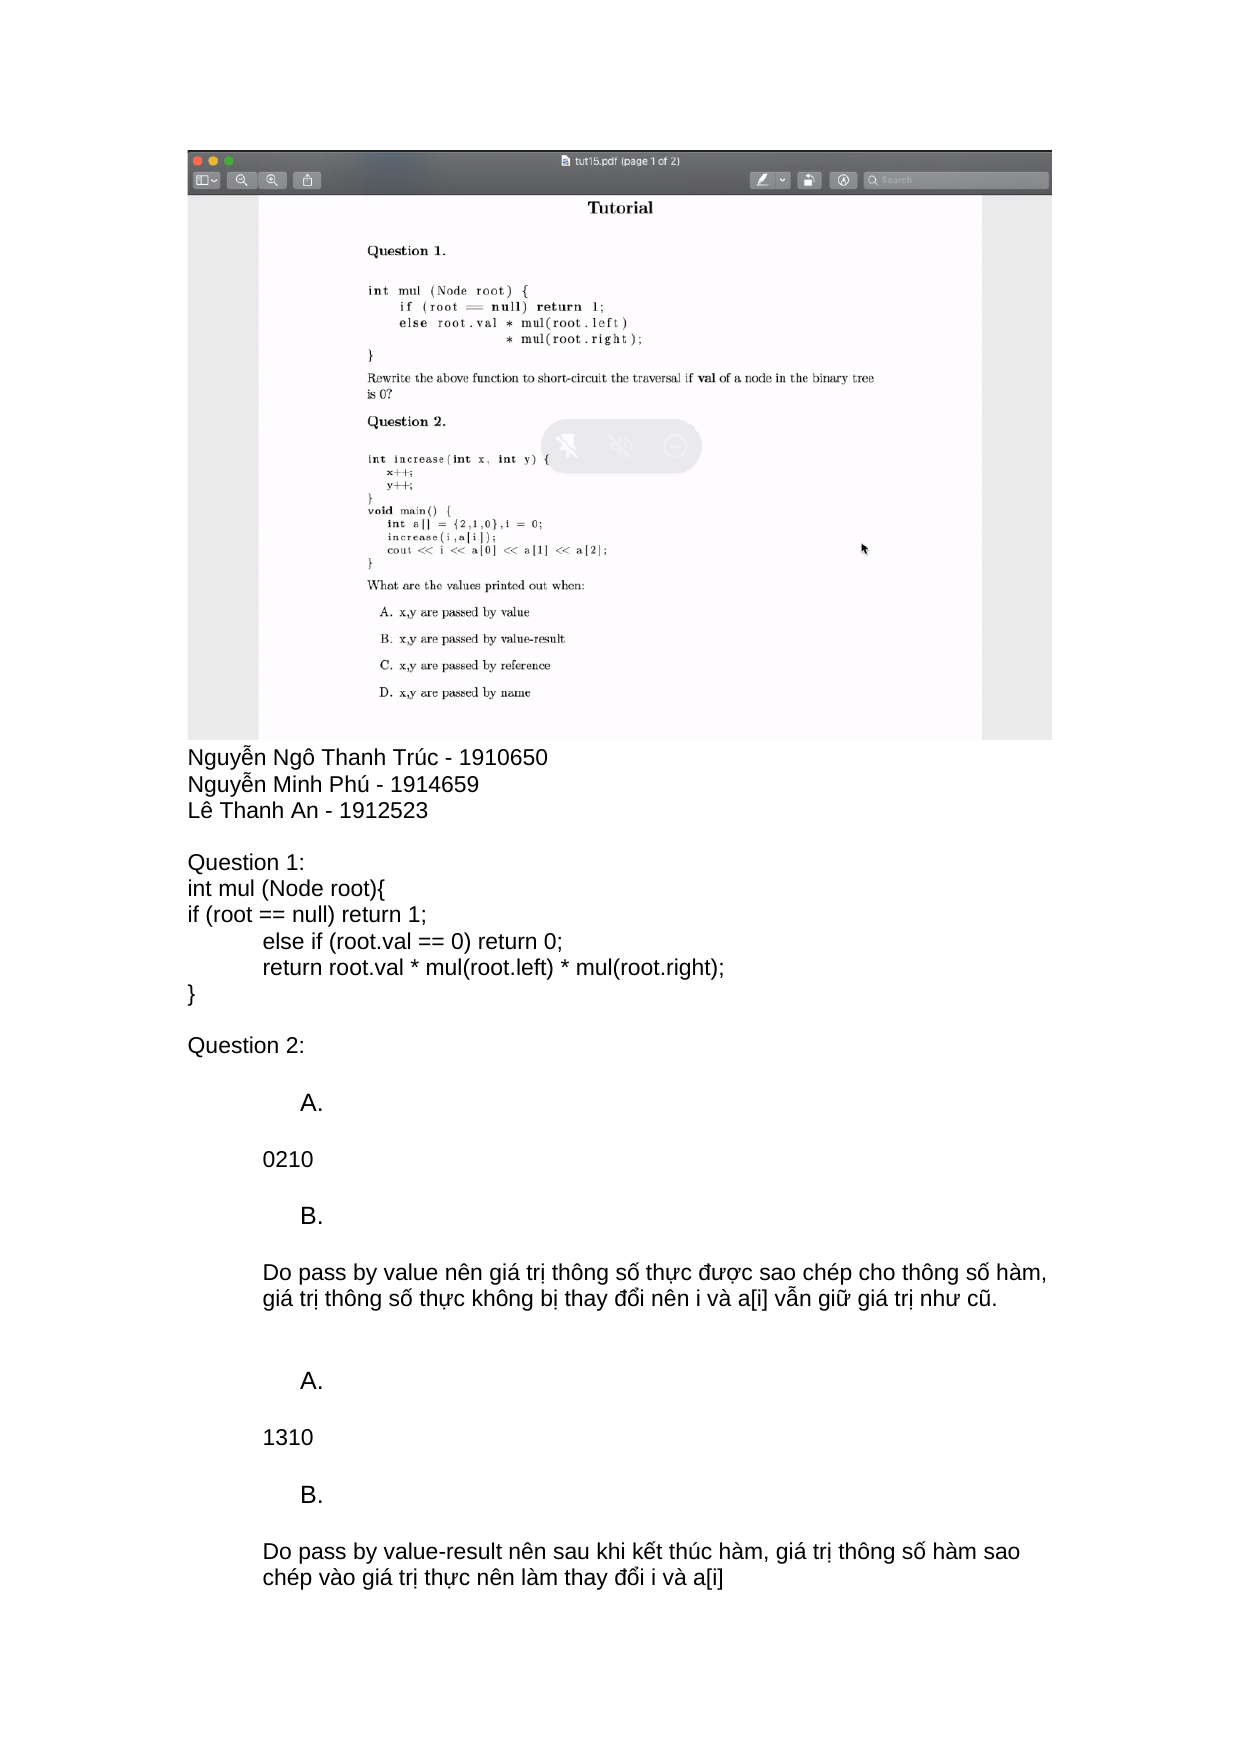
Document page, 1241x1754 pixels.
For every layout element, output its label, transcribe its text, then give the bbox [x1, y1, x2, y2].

text 1310 [262, 1424, 1053, 1451]
text } [187, 980, 1053, 1007]
text if (root == null) return 1; [187, 901, 1053, 928]
text Question 2: [187, 1032, 1053, 1058]
text Lê Thanh An - 1912523 [187, 797, 1053, 823]
text Nguyễn Minh Phú - 1914659 [187, 771, 1053, 797]
picture [187, 150, 1052, 740]
text int mul (Node root){ [187, 875, 1053, 901]
text Do pass by value-result nên sau khi kết thúc hàm, giá trị thông số hàm sao chép vào giá trị thực nên làm thay đổi i và a[i] [262, 1538, 1053, 1590]
text Question 1: [187, 849, 1053, 875]
text 0210 [262, 1146, 1053, 1172]
text else if (root.val == 0) return 0; [187, 928, 1053, 954]
text return root.val * mul(root.left) * mul(root.right); [187, 954, 1053, 980]
text Do pass by value nên giá trị thông số thực được sao chép cho thông số hàm, giá trị thông số thực không bị thay đổi nên i và a[i] vẫn giữ giá trị như cũ. [262, 1259, 1053, 1312]
text Nguyễn Ngô Thanh Trúc - 1910650 [187, 744, 1053, 771]
